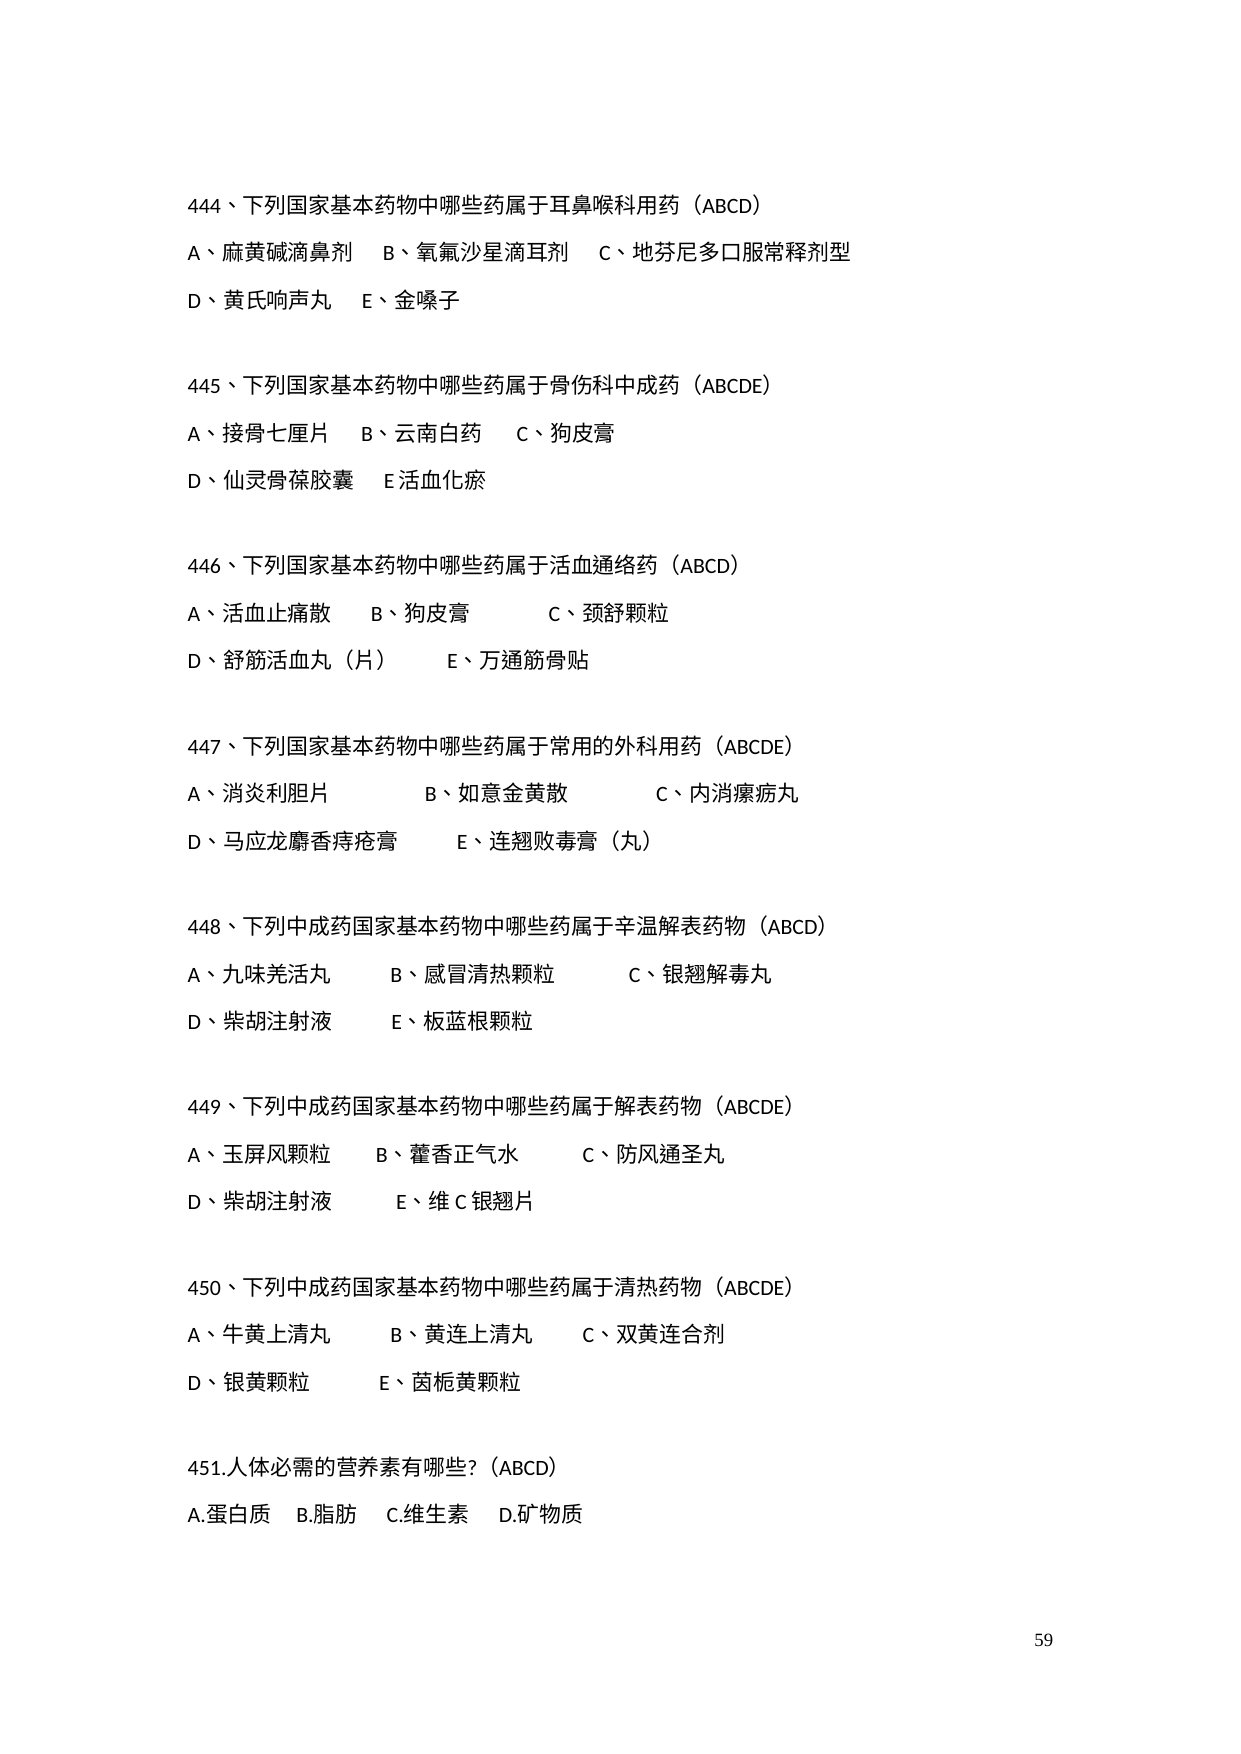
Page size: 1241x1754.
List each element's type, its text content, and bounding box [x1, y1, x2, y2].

text D、仙灵骨葆胶囊 E活血化瘀 [187, 463, 1053, 495]
text 446、下列国家基本药物中哪些药属于活血通络药（ABCD） [187, 548, 1053, 580]
text A.蛋白质 B.脂肪 C.维生素 D.矿物质 [187, 1497, 1053, 1529]
text A、活血止痛散 B、狗皮膏 C、颈舒颗粒 [187, 596, 1053, 628]
text D、马应龙麝香痔疮膏 E、连翘败毒膏（丸） [187, 824, 1053, 855]
text A、玉屏风颗粒 B、藿香正气水 C、防风通圣丸 [187, 1137, 1053, 1168]
text A、牛黄上清丸 B、黄连上清丸 C、双黄连合剂 [187, 1317, 1053, 1349]
text A、九味羌活丸 B、感冒清热颗粒 C、银翘解毒丸 [187, 957, 1053, 988]
text 447、下列国家基本药物中哪些药属于常用的外科用药（ABCDE） [187, 729, 1053, 760]
text D、柴胡注射液 E、板蓝根颗粒 [187, 1004, 1053, 1036]
text 451.人体必需的营养素有哪些?（ABCD） [187, 1450, 1053, 1482]
text D、舒筋活血丸（片） E、万通筋骨贴 [187, 643, 1053, 675]
text D、黄氏响声丸 E、金嗓子 [187, 283, 1053, 314]
text A、麻黄碱滴鼻剂 B、氧氟沙星滴耳剂 C、地芬尼多口服常释剂型 [187, 235, 1053, 267]
text 449、下列中成药国家基本药物中哪些药属于解表药物（ABCDE） [187, 1089, 1053, 1121]
text 448、下列中成药国家基本药物中哪些药属于辛温解表药物（ABCD） [187, 909, 1053, 941]
text D、银黄颗粒 E、茵栀黄颗粒 [187, 1365, 1053, 1396]
text 445、下列国家基本药物中哪些药属于骨伤科中成药（ABCDE） [187, 368, 1053, 400]
text 450、下列中成药国家基本药物中哪些药属于清热药物（ABCDE） [187, 1270, 1053, 1301]
text A、消炎利胆片 B、如意金黄散 C、内消瘰疬丸 [187, 776, 1053, 808]
text A、接骨七厘片 B、云南白药 C、狗皮膏 [187, 416, 1053, 447]
text D、柴胡注射液 E、维C银翘片 [187, 1184, 1053, 1216]
text 444、下列国家基本药物中哪些药属于耳鼻喉科用药（ABCD） [187, 188, 1053, 219]
